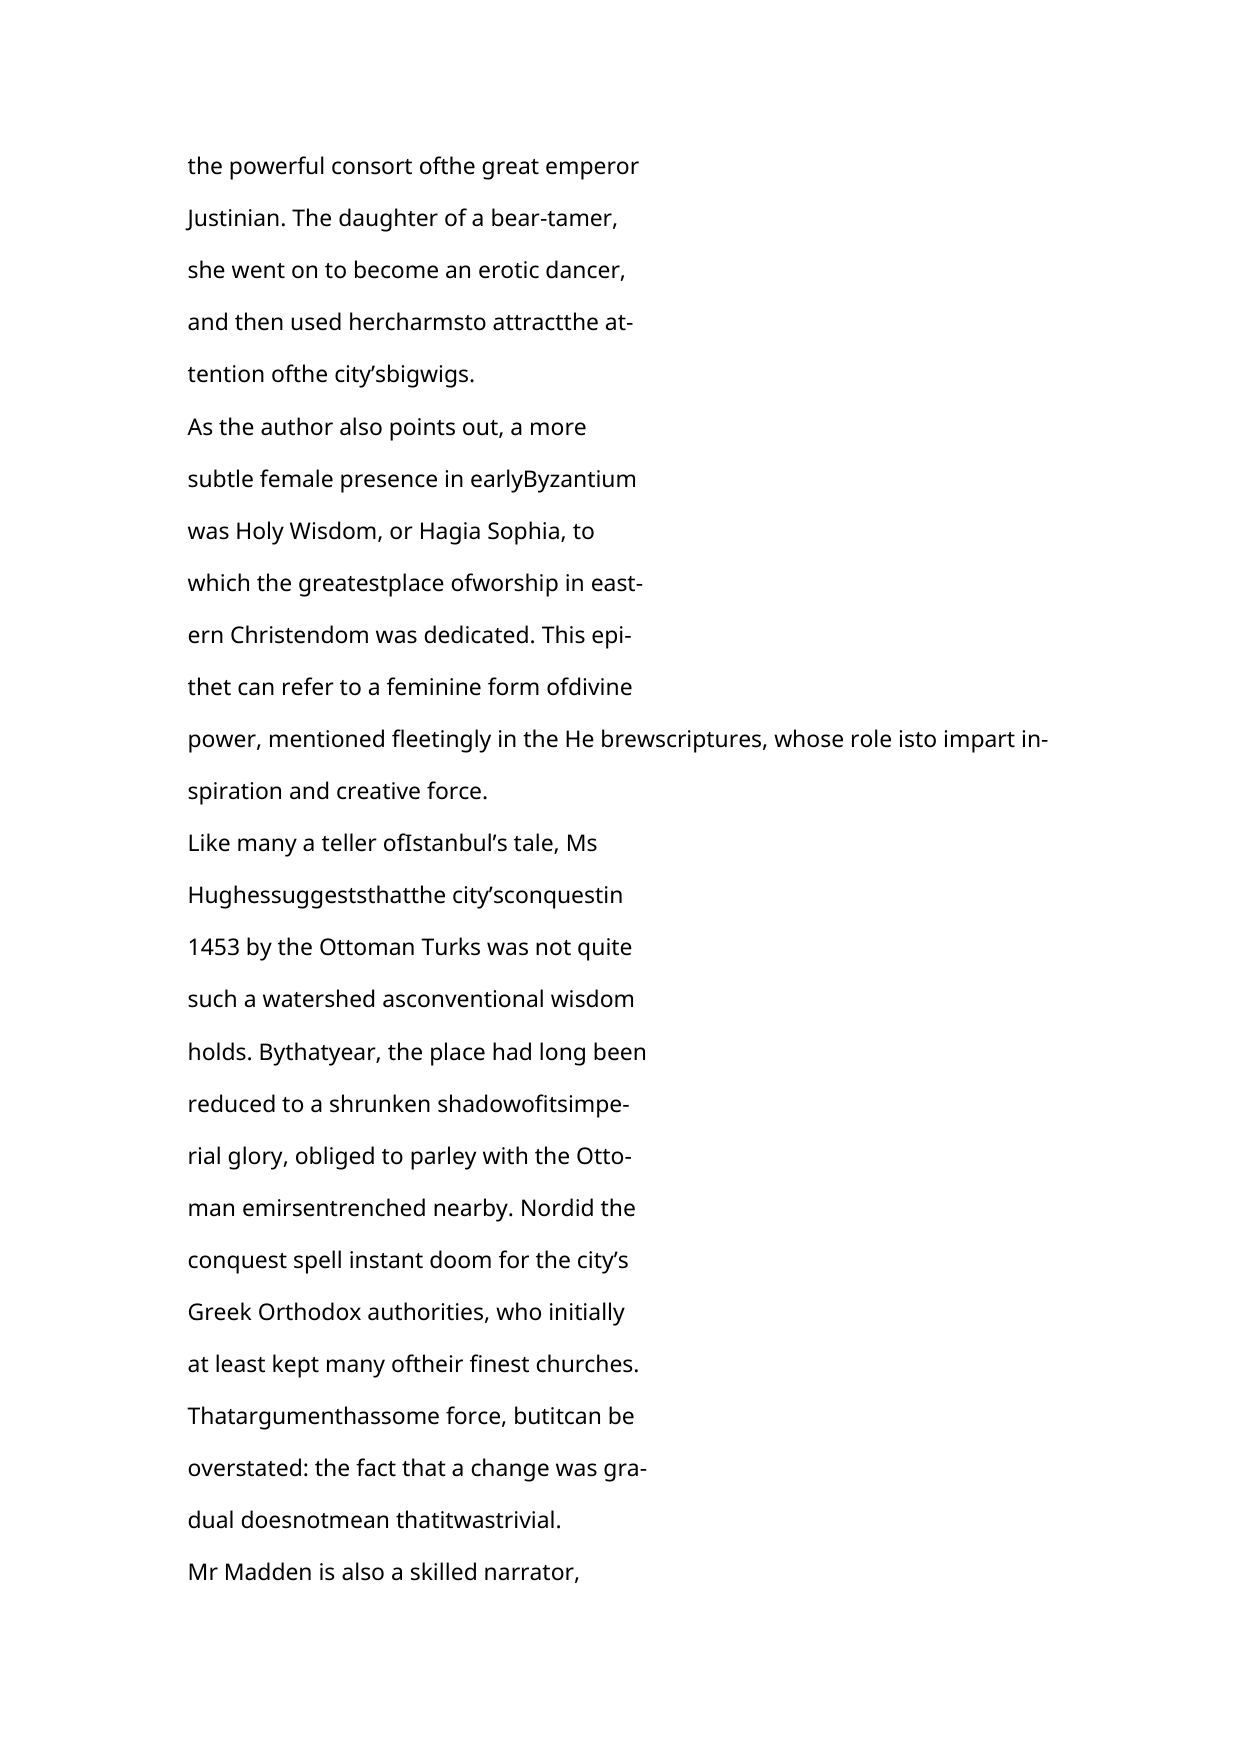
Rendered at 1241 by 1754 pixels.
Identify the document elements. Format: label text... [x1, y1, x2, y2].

text conquest spell instant doom for the city’s [187, 1244, 1053, 1275]
text tention ofthe city’sbigwigs. [187, 358, 1053, 389]
text Mr Madden is also a skilled narrator, [187, 1556, 1053, 1587]
text subtle female presence in earlyByzantium [187, 462, 1053, 494]
text at least kept many oftheir finest churches. [187, 1348, 1053, 1379]
text such a watershed asconventional wisdom [187, 983, 1053, 1014]
text holds. Bythatyear, the place had long been [187, 1035, 1053, 1067]
text Hughessuggeststhatthe city’sconquestin [187, 879, 1053, 910]
text was Holy Wisdom, or Hagia Sophia, to [187, 514, 1053, 546]
text Thatargumenthassome force, butitcan be [187, 1400, 1053, 1431]
text rial glory, obliged to parley with the Otto- [187, 1139, 1053, 1171]
text 1453 by the Ottoman Turks was not quite [187, 931, 1053, 962]
text ern Christendom was dedicated. This epi- [187, 619, 1053, 650]
text overstated: the fact that a change was gra- [187, 1452, 1053, 1483]
text As the author also points out, a more [187, 410, 1053, 442]
text and then used hercharmsto attractthe at- [187, 306, 1053, 337]
text power, mentioned fleetingly in the He brewscriptures, whose role isto impart in- [187, 723, 1053, 754]
text Greek Orthodox authorities, who initially [187, 1296, 1053, 1327]
text reduced to a shrunken shadowofitsimpe- [187, 1087, 1053, 1119]
text she went on to become an erotic dancer, [187, 254, 1053, 285]
text man emirsentrenched nearby. Nordid the [187, 1192, 1053, 1223]
text Justinian. The daughter of a bear-tamer, [187, 202, 1053, 233]
text spiration and creative force. [187, 775, 1053, 806]
text thet can refer to a feminine form ofdivine [187, 671, 1053, 702]
text Like many a teller ofIstanbul’s tale, Ms [187, 827, 1053, 858]
text which the greatestplace ofworship in east- [187, 567, 1053, 598]
text the powerful consort ofthe great emperor [187, 150, 1053, 181]
text dual doesnotmean thatitwastrivial. [187, 1504, 1053, 1535]
